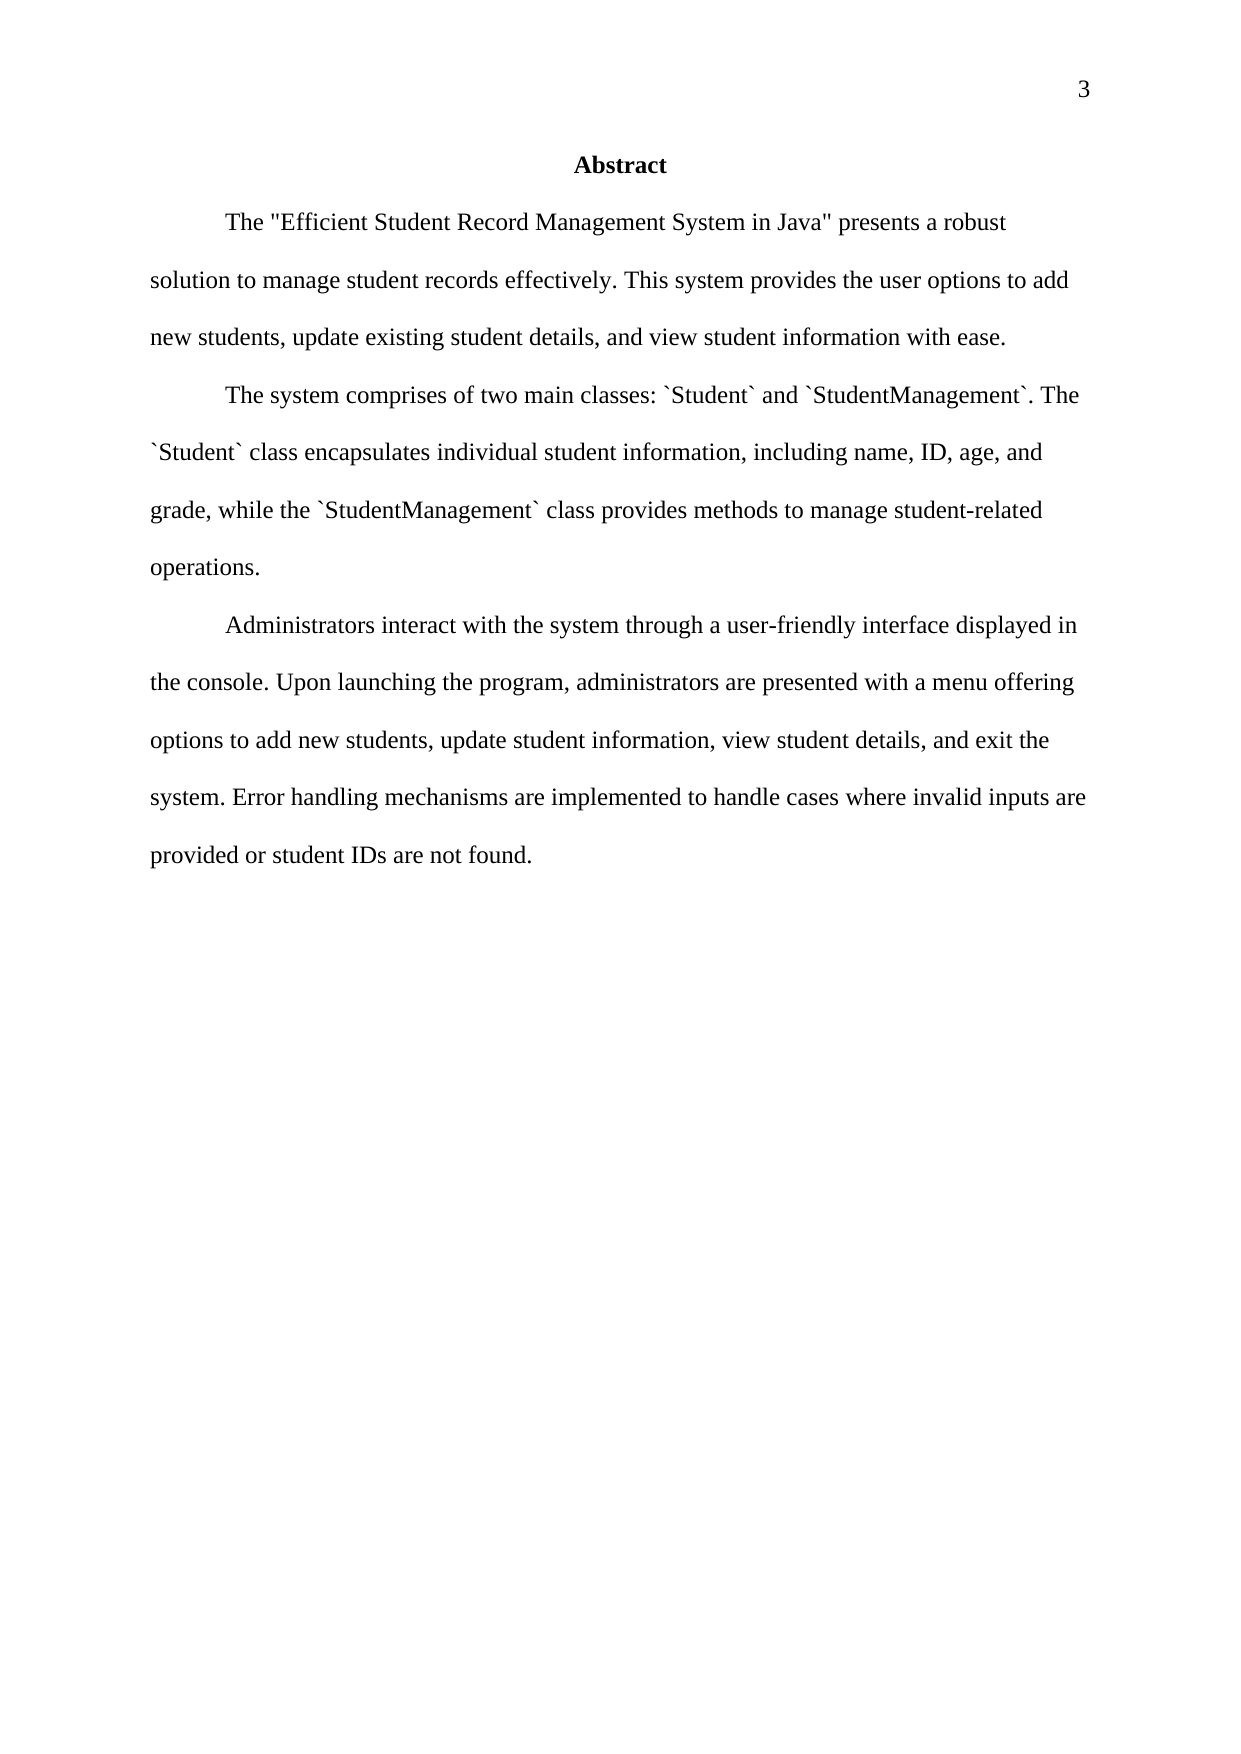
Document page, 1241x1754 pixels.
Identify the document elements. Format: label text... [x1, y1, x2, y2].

text Abstract [150, 150, 1090, 179]
text Administrators interact with the system through a user-friendly interface displayed in the console. Upon launching the program, administrators are presented with a menu offering options to add new students, update student information, view student details, and exit the system. Error handling mechanisms are implemented to handle cases where invalid inputs are provided or student IDs are not found. [150, 610, 1090, 869]
text The system comprises of two main classes: `Student` and `StudentManagement`. The `Student` class encapsulates individual student information, including name, ID, age, and grade, while the `StudentManagement` class provides methods to manage student-related operations. [150, 380, 1090, 581]
text The "Efficient Student Record Management System in Java" presents a robust solution to manage student records effectively. This system provides the user options to add new students, update existing student details, and view student information with ease. [150, 207, 1090, 351]
